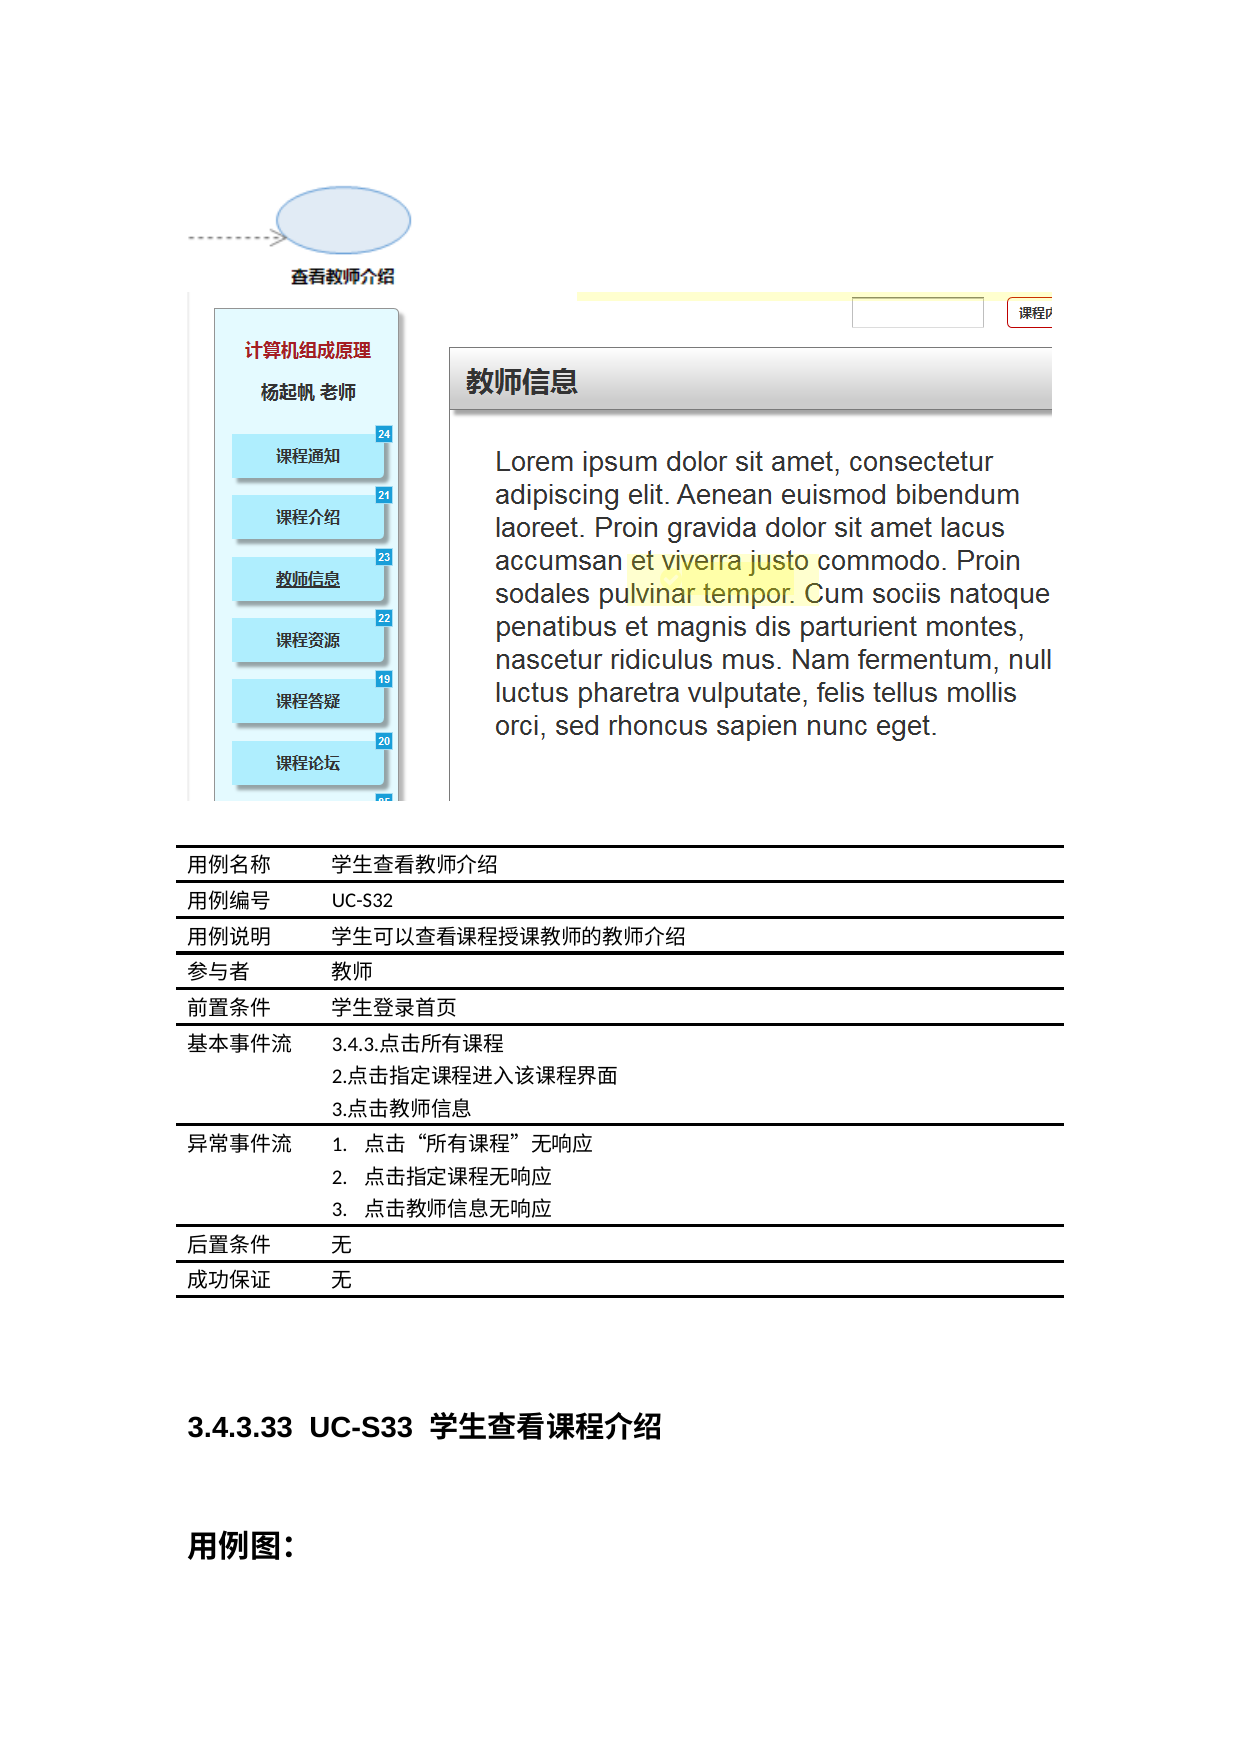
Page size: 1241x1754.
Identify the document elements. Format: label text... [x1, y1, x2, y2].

table_cell 3.4.3.点击所有课程 2.点击指定课程进入该课程界面 3.点击教师信息 [320, 1026, 1064, 1123]
picture [187, 292, 1052, 801]
table_cell 后置条件 [176, 1227, 320, 1259]
table_header 学生查看教师介绍 [320, 848, 1064, 880]
table_cell 成功保证 [176, 1263, 320, 1295]
table_cell 前置条件 [176, 990, 320, 1023]
table_cell 学生可以查看课程授课教师的教师介绍 [320, 919, 1064, 951]
table_cell 异常事件流 [176, 1126, 320, 1224]
table_cell 无 [320, 1263, 1064, 1295]
table_cell 参与者 [176, 955, 320, 987]
table_header 用例名称 [176, 848, 320, 880]
table_cell 用例说明 [176, 919, 320, 951]
table_cell 基本事件流 [176, 1026, 320, 1123]
table_cell 用例编号 [176, 883, 320, 916]
table_cell 点击“所有课程”无响应 点击指定课程无响应 点击教师信息无响应 [320, 1126, 1064, 1224]
table_cell UC-S32 [320, 883, 1064, 916]
subtitle 3.4.3.33 UC-S33 学生查看课程介绍 [187, 1392, 1053, 1457]
table_cell 学生登录首页 [320, 990, 1064, 1023]
table_cell 无 [320, 1227, 1064, 1259]
picture [187, 162, 543, 291]
text 用例图： [187, 1511, 1053, 1576]
table_cell 教师 [320, 955, 1064, 987]
